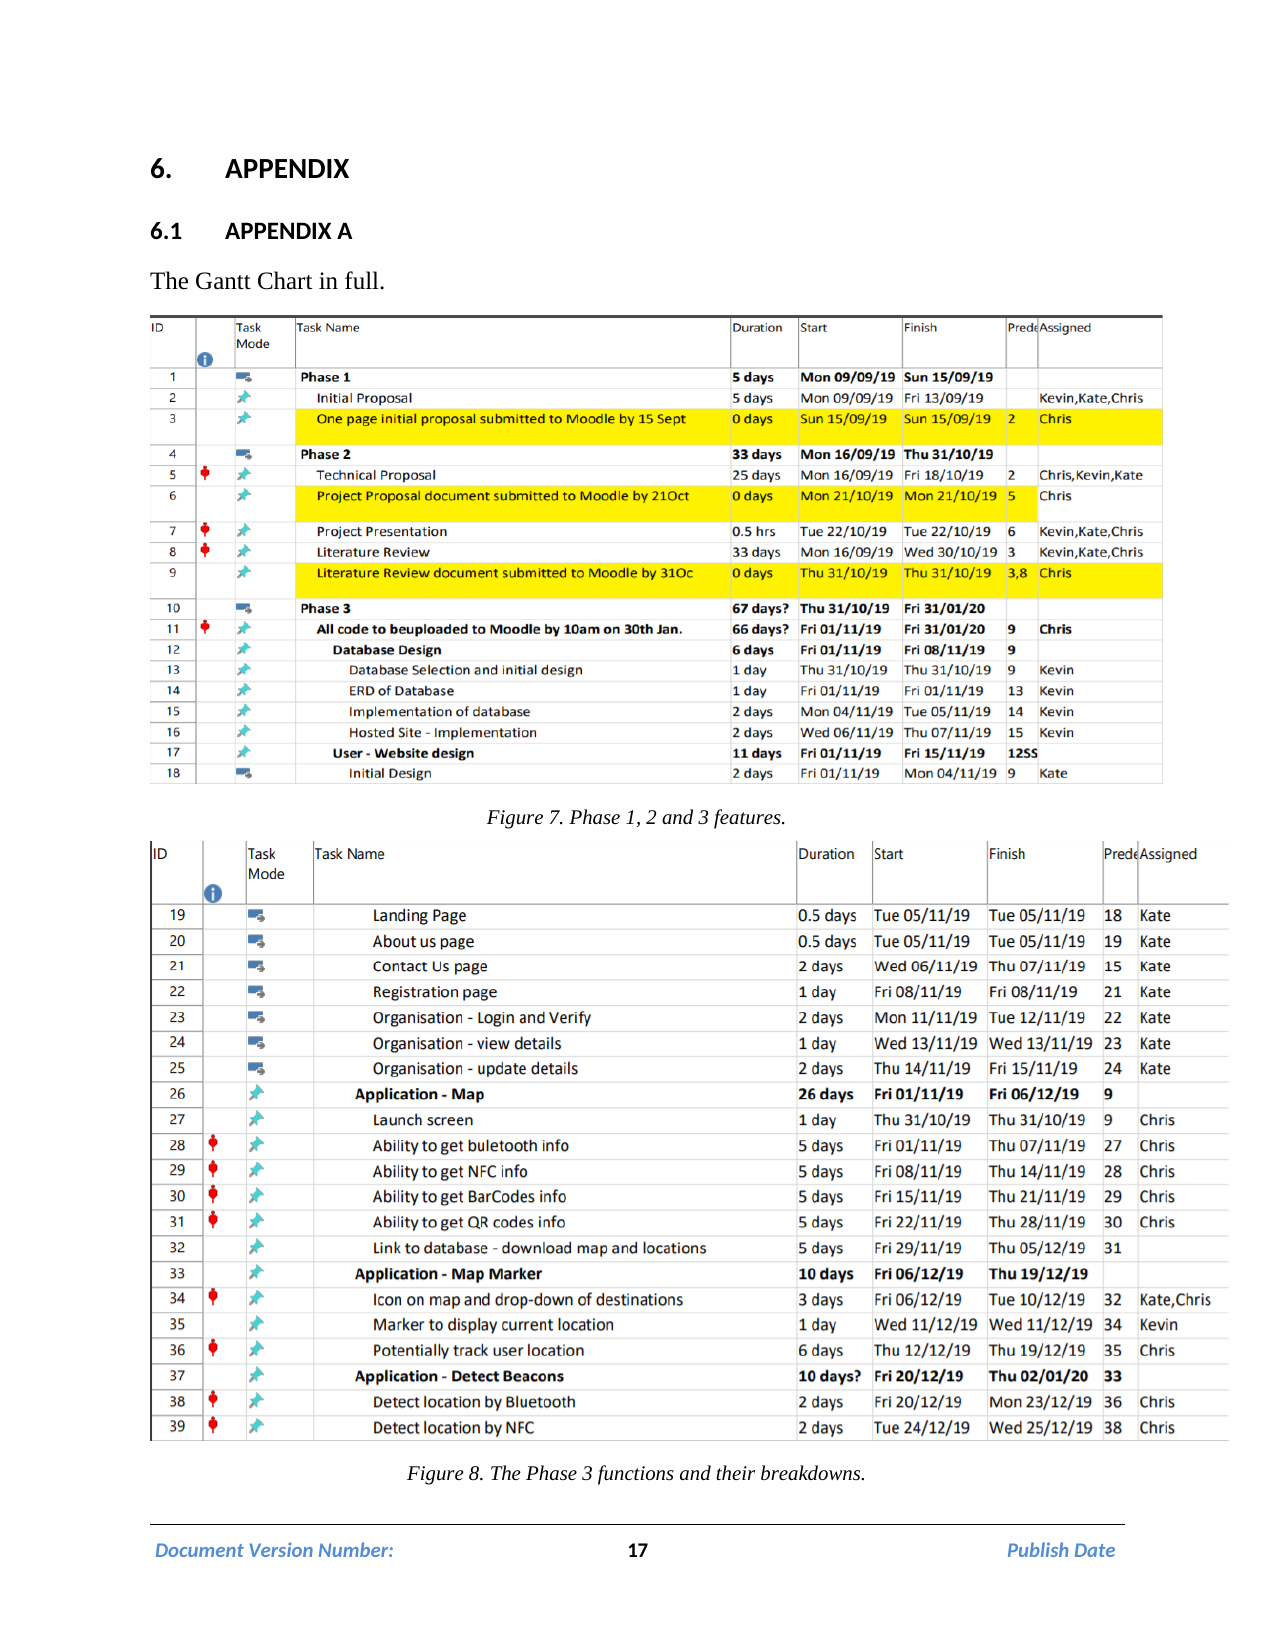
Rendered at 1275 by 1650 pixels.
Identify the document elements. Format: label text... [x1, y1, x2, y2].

picture [150, 841, 1229, 1441]
picture [150, 315, 1163, 784]
subtitle Appendix [150, 150, 1125, 186]
subtitle 6.1 Appendix A [150, 215, 1125, 245]
text The Gantt Chart in full. [150, 266, 1125, 295]
